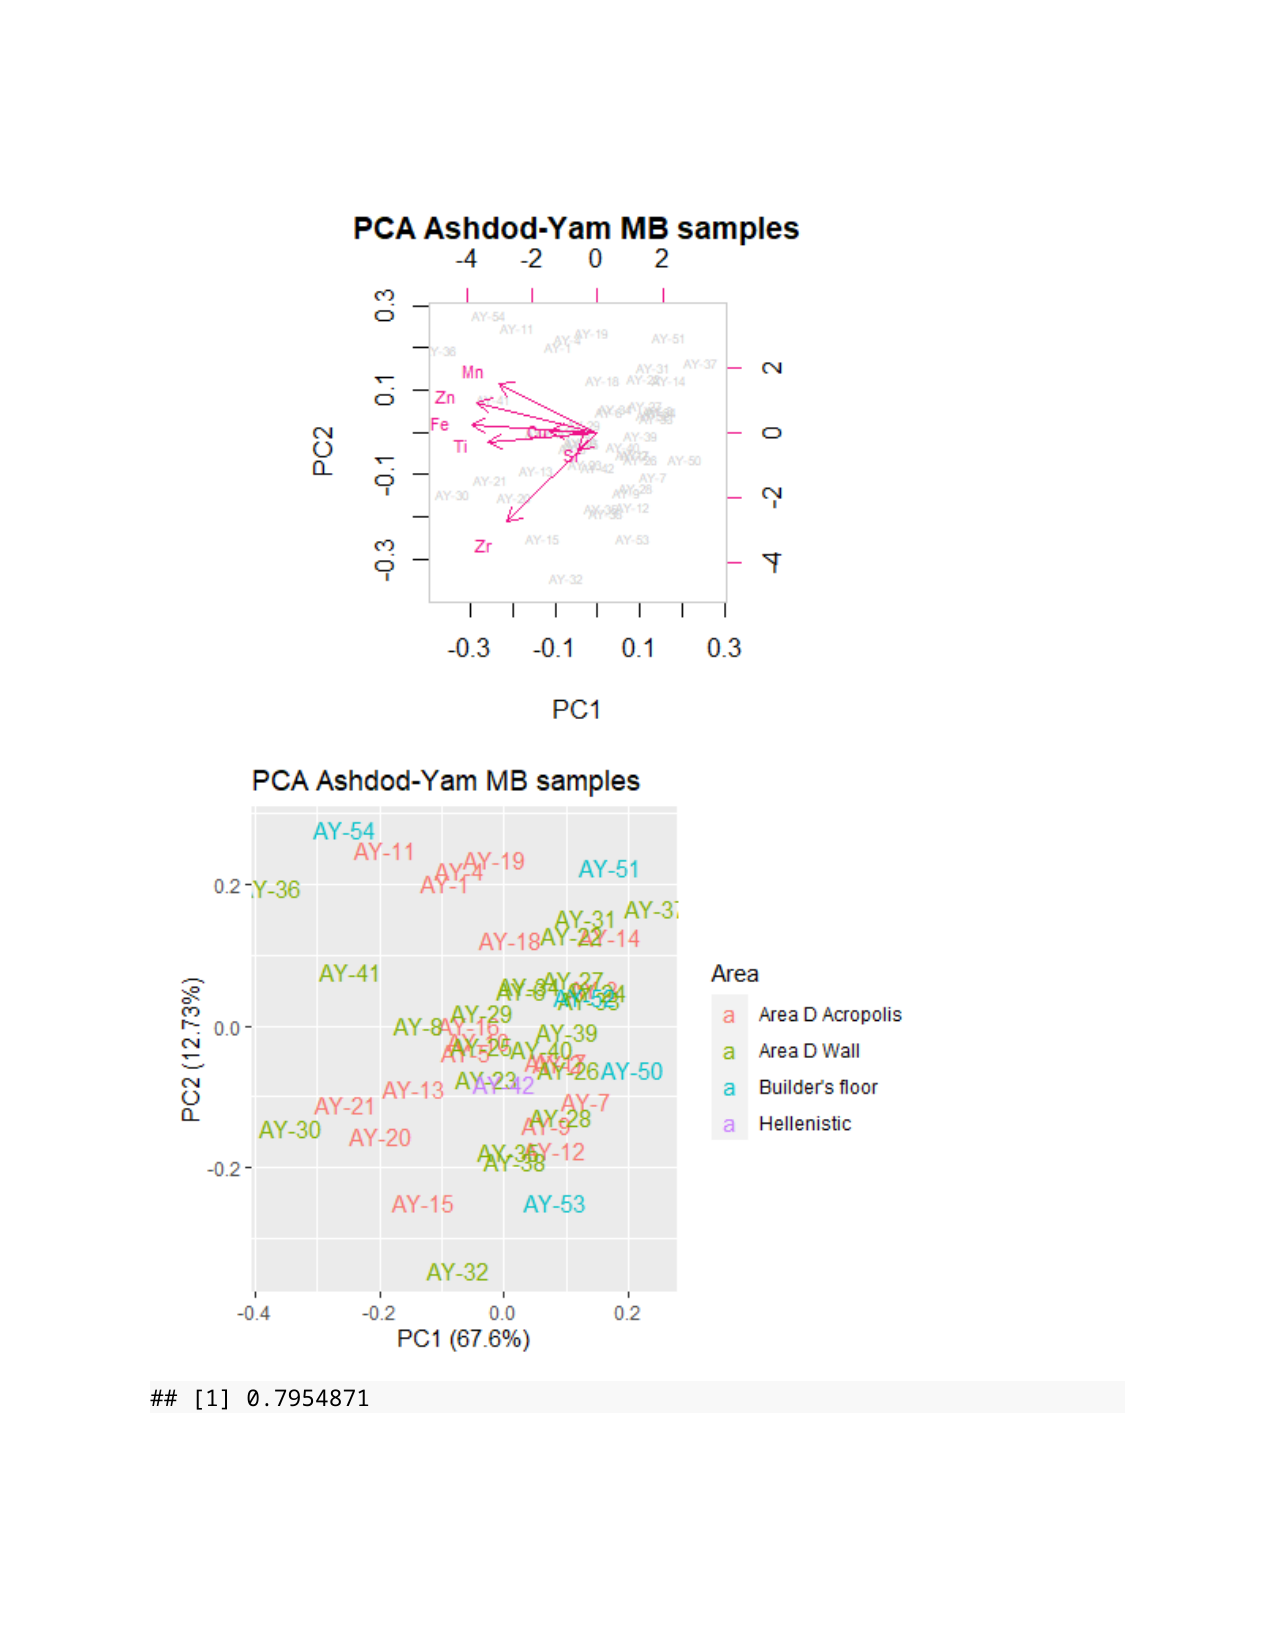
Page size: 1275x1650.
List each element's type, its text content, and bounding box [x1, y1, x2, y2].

picture [168, 150, 927, 1363]
text ## [1] 0.7954871 [150, 1381, 1125, 1413]
